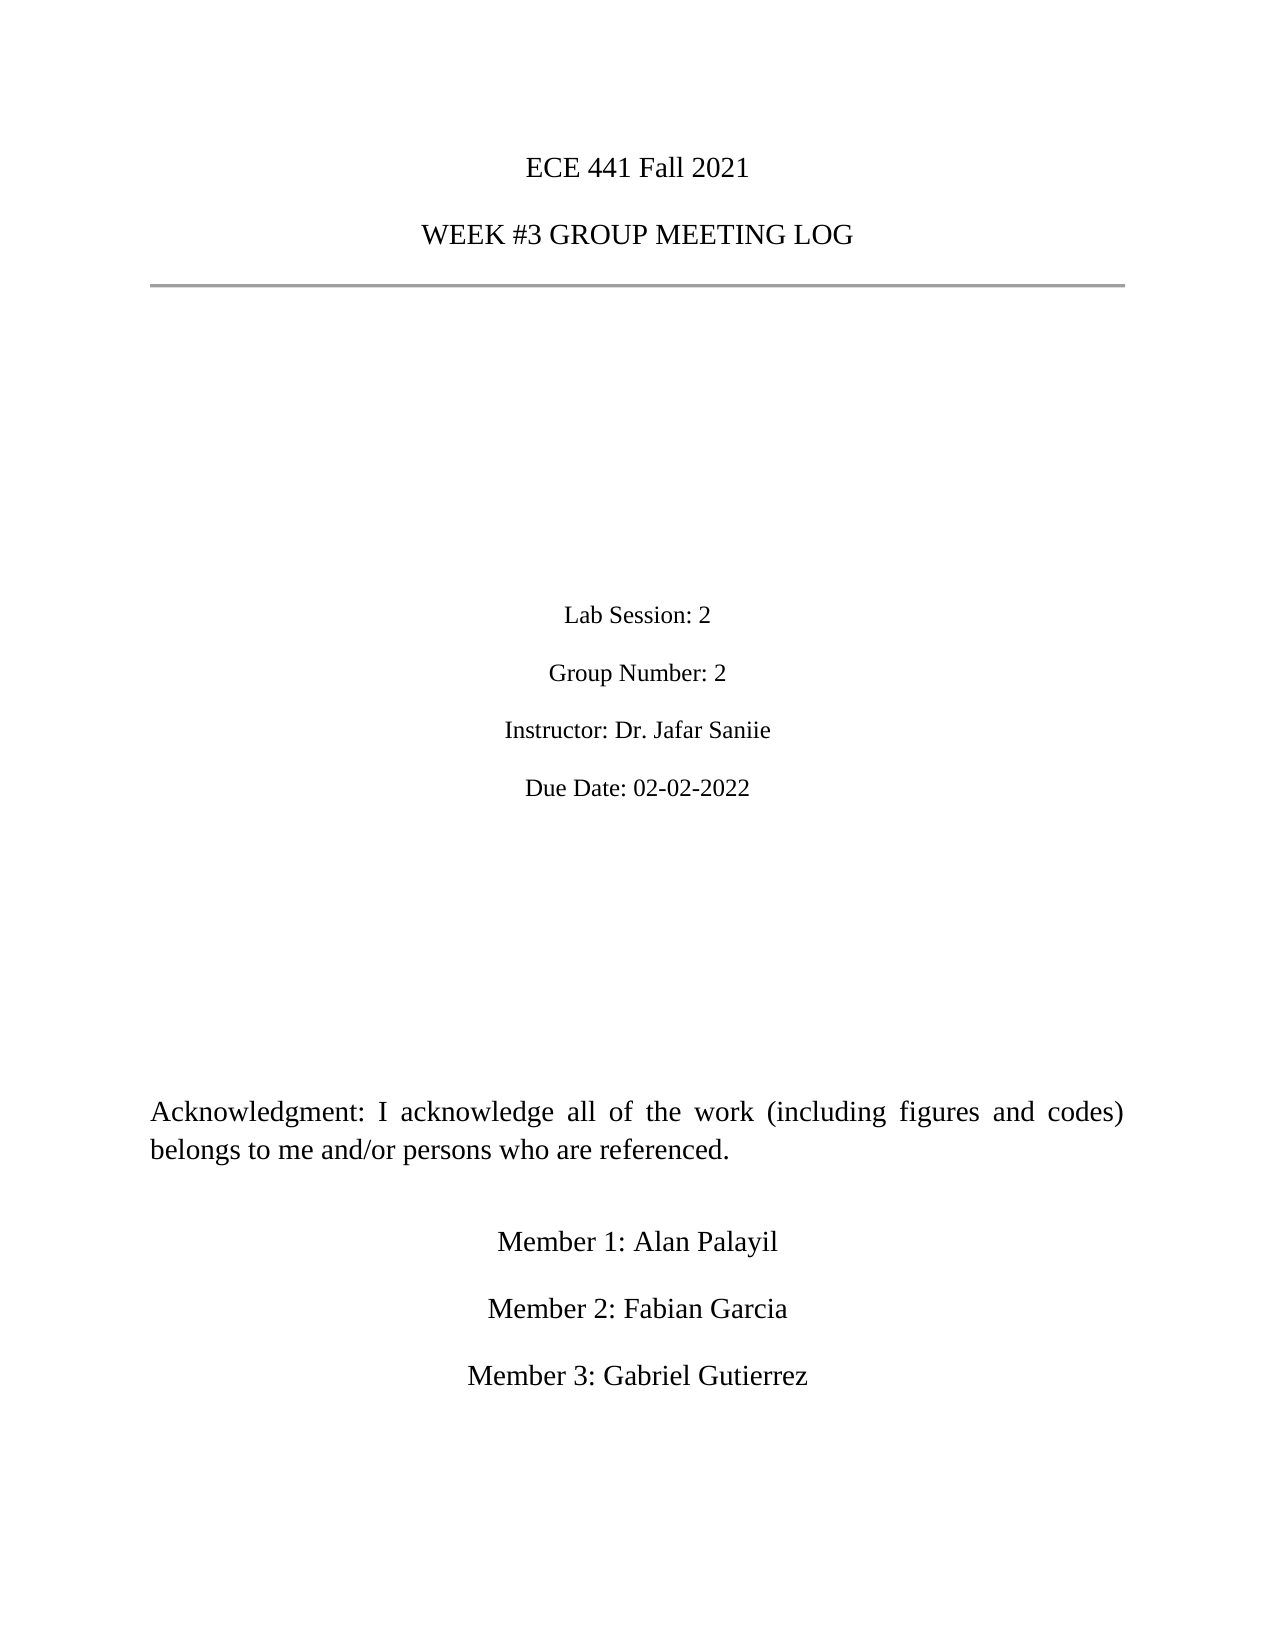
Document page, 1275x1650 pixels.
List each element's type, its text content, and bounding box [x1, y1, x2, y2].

text WEEK #3 GROUP MEETING LOG [150, 217, 1125, 251]
text Instructor: Dr. Jafar Saniie [150, 715, 1125, 744]
text Member 1: Alan Palayil [150, 1224, 1125, 1257]
text Due Date: 02-02-2022 [150, 773, 1125, 802]
text ECE 441 Fall 2021 [150, 150, 1125, 183]
text Member 3: Gabriel Gutierrez [150, 1358, 1125, 1391]
text Group Number: 2 [150, 658, 1125, 687]
text Acknowledgment: I acknowledge all of the work (including figures and codes) belongs to me and/or persons who are referenced. [150, 1094, 1125, 1166]
text Member 2: Fabian Garcia [150, 1291, 1125, 1324]
text Lab Session: 2 [150, 600, 1125, 629]
